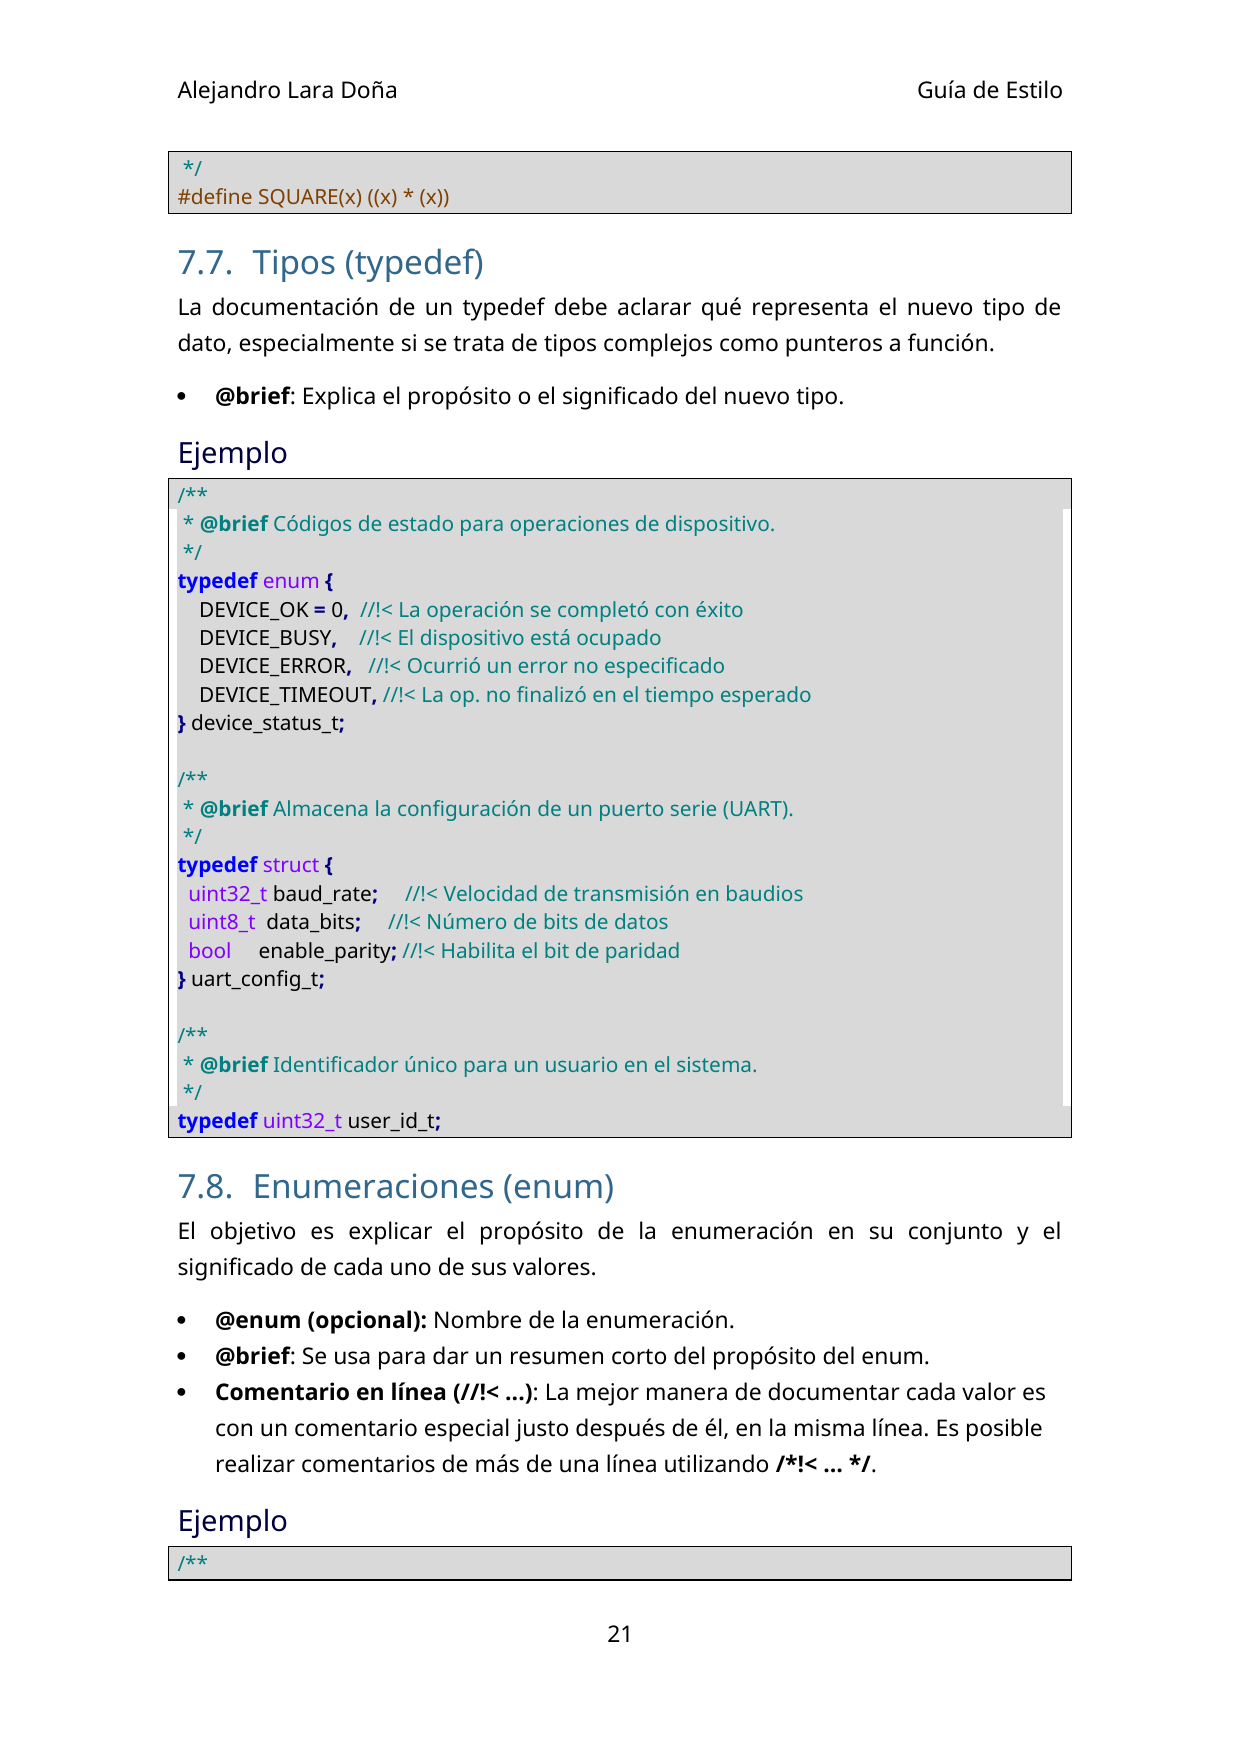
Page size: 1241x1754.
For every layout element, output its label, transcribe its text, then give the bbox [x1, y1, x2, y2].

text #define SQUARE(x) ((x) * (x)) [169, 179, 1071, 213]
list @brief: Explica el propósito o el significado del nuevo tipo. [177, 379, 1063, 411]
subtitle Enumeraciones (enum) [177, 1163, 1063, 1208]
subtitle Tipos (typedef) [177, 239, 1063, 284]
text typedef struct { [177, 851, 1063, 879]
text typedef uint32_t user_id_t; [169, 1103, 1071, 1137]
text * @brief Códigos de estado para operaciones de dispositivo. [177, 509, 1063, 538]
text * @brief Identificador único para un usuario en el sistema. [177, 1050, 1063, 1078]
text DEVICE_BUSY, //!< El dispositivo está ocupado [177, 623, 1063, 652]
list @brief: Se usa para dar un resumen corto del propósito del enum. [177, 1340, 1063, 1371]
text */ [169, 152, 1071, 179]
text } device_status_t; [177, 708, 1063, 737]
text /** [169, 479, 1071, 509]
list @enum (opcional): Nombre de la enumeración. [177, 1304, 1063, 1335]
subtitle Ejemplo [177, 1500, 1063, 1540]
text uint8_t data_bits; //!< Número de bits de datos [177, 907, 1063, 936]
text /** [177, 765, 1063, 794]
text DEVICE_TIMEOUT, //!< La op. no finalizó en el tiempo esperado [177, 680, 1063, 708]
text uint32_t baud_rate; //!< Velocidad de transmisión en baudios [177, 879, 1063, 907]
text */ [177, 822, 1063, 851]
text DEVICE_OK = 0, //!< La operación se completó con éxito [177, 595, 1063, 623]
text DEVICE_ERROR, //!< Ocurrió un error no especificado [177, 652, 1063, 680]
text * @brief Almacena la configuración de un puerto serie (UART). [177, 794, 1063, 822]
text typedef enum { [177, 566, 1063, 595]
subtitle Ejemplo [177, 432, 1063, 472]
text /** [169, 1547, 1071, 1579]
text La documentación de un typedef debe aclarar qué representa el nuevo tipo de dato, especialmente si se trata de tipos complejos como punteros a función. [177, 291, 1063, 358]
text */ [177, 1078, 1063, 1103]
text El objetivo es explicar el propósito de la enumeración en su conjunto y el significado de cada uno de sus valores. [177, 1215, 1063, 1282]
text bool enable_parity; //!< Habilita el bit de paridad [177, 936, 1063, 964]
list Comentario en línea (//!< ...): La mejor manera de documentar cada valor es con un comentario especial justo después de él, en la misma línea. Es posible realizar comentarios de más de una línea utilizando /*!< … */. [177, 1376, 1063, 1479]
text /** [177, 1021, 1063, 1050]
text } uart_config_t; [177, 964, 1063, 993]
text */ [177, 538, 1063, 566]
